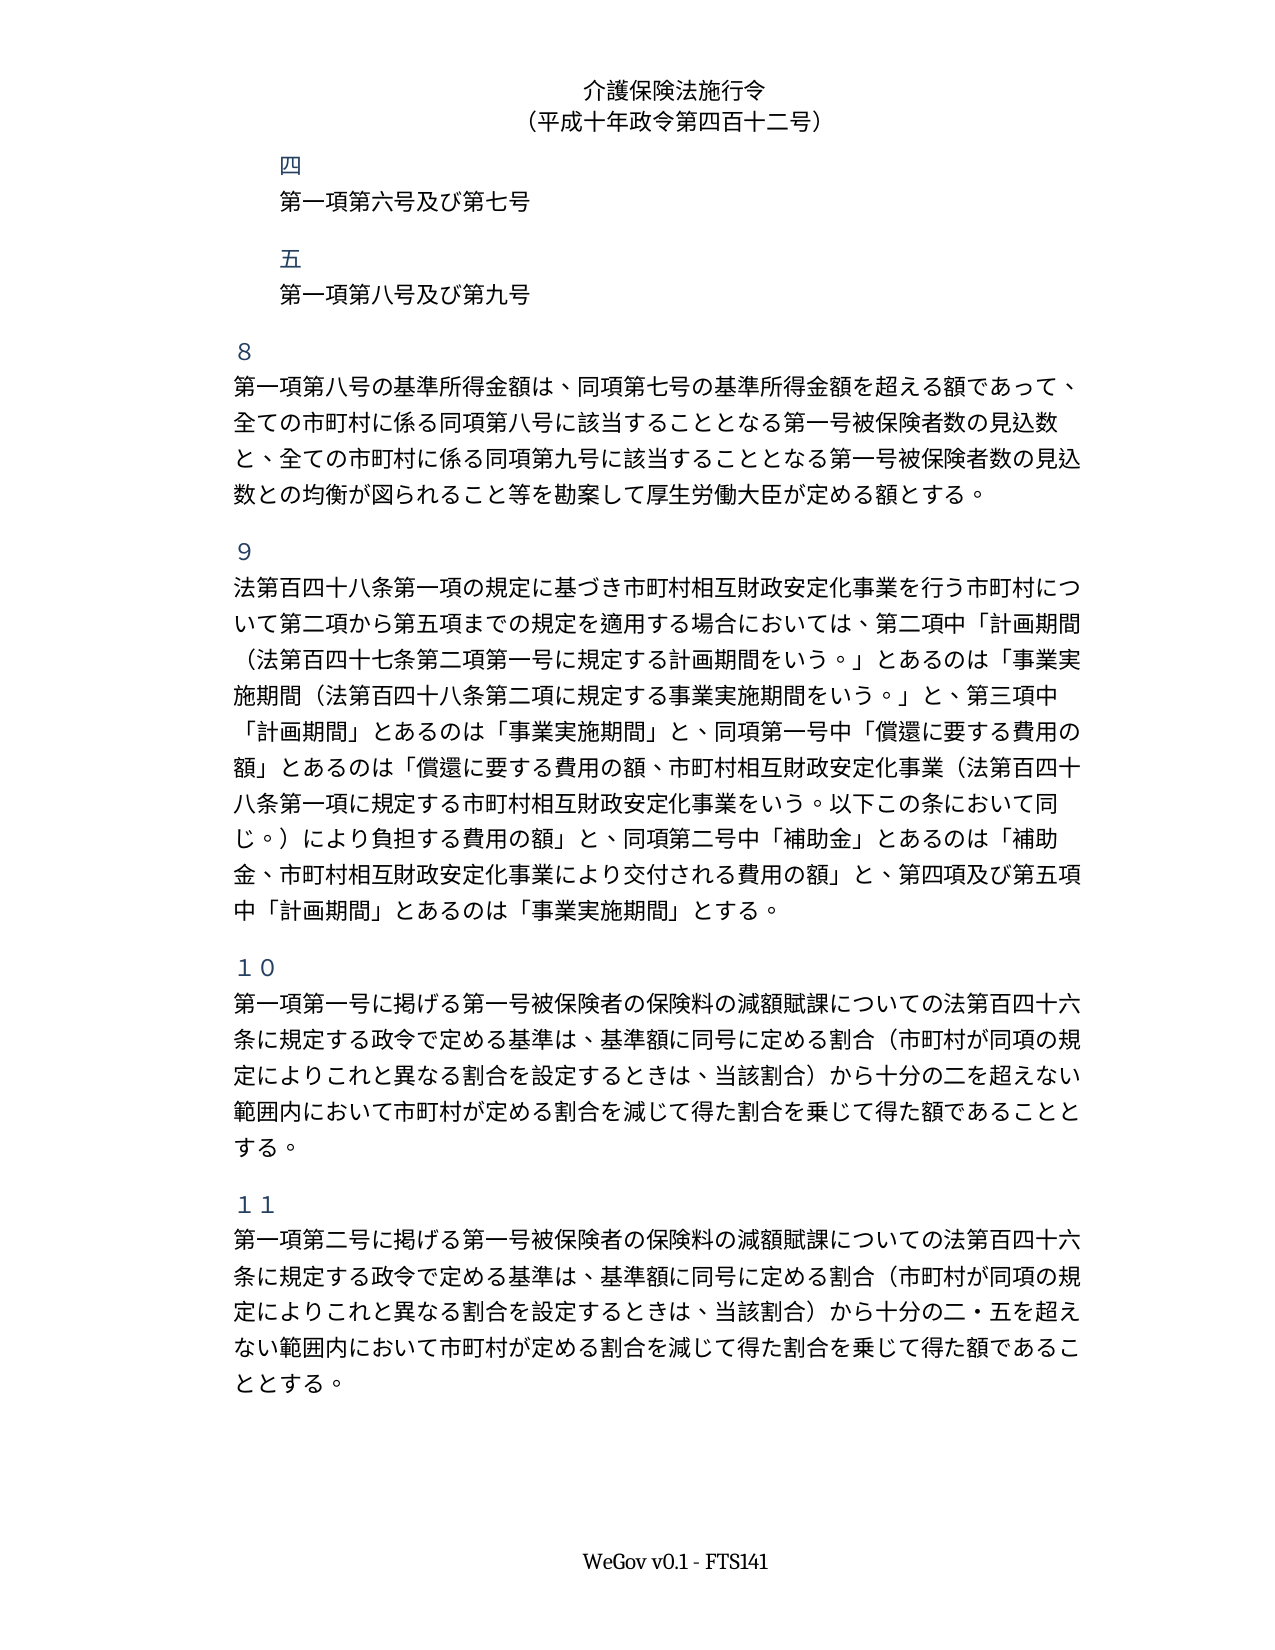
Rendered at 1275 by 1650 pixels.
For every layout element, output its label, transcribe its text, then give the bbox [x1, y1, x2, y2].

text 第一項第六号及び第七号 [279, 186, 1087, 217]
text 第一項第一号に掲げる第一号被保険者の保険料の減額賦課についての法第百四十六条に規定する政令で定める基準は、基準額に同号に定める割合（市町村が同項の規定によりこれと異なる割合を設定するときは、当該割合）から十分の二を超えない範囲内において市町村が定める割合を減じて得た割合を乗じて得た額であることとする。 [233, 988, 1087, 1163]
subtitle ９ [233, 536, 1087, 567]
subtitle ８ [233, 335, 1087, 367]
text 法第百四十八条第一項の規定に基づき市町村相互財政安定化事業を行う市町村について第二項から第五項までの規定を適用する場合においては、第二項中「計画期間（法第百四十七条第二項第一号に規定する計画期間をいう。」とあるのは「事業実施期間（法第百四十八条第二項に規定する事業実施期間をいう。」と、第三項中「計画期間」とあるのは「事業実施期間」と、同項第一号中「償還に要する費用の額」とあるのは「償還に要する費用の額、市町村相互財政安定化事業（法第百四十八条第一項に規定する市町村相互財政安定化事業をいう。以下この条において同じ。）により負担する費用の額」と、同項第二号中「補助金」とあるのは「補助金、市町村相互財政安定化事業により交付される費用の額」と、第四項及び第五項中「計画期間」とあるのは「事業実施期間」とする。 [233, 572, 1087, 927]
subtitle １１ [233, 1188, 1087, 1220]
text 第一項第八号の基準所得金額は、同項第七号の基準所得金額を超える額であって、全ての市町村に係る同項第八号に該当することとなる第一号被保険者数の見込数と、全ての市町村に係る同項第九号に該当することとなる第一号被保険者数の見込数との均衡が図られること等を勘案して厚生労働大臣が定める額とする。 [233, 371, 1087, 510]
text 第一項第八号及び第九号 [279, 279, 1087, 310]
subtitle 四 [279, 150, 1087, 181]
subtitle 五 [279, 243, 1087, 274]
text 第一項第二号に掲げる第一号被保険者の保険料の減額賦課についての法第百四十六条に規定する政令で定める基準は、基準額に同号に定める割合（市町村が同項の規定によりこれと異なる割合を設定するときは、当該割合）から十分の二・五を超えない範囲内において市町村が定める割合を減じて得た割合を乗じて得た額であることとする。 [233, 1224, 1087, 1399]
subtitle １０ [233, 952, 1087, 983]
